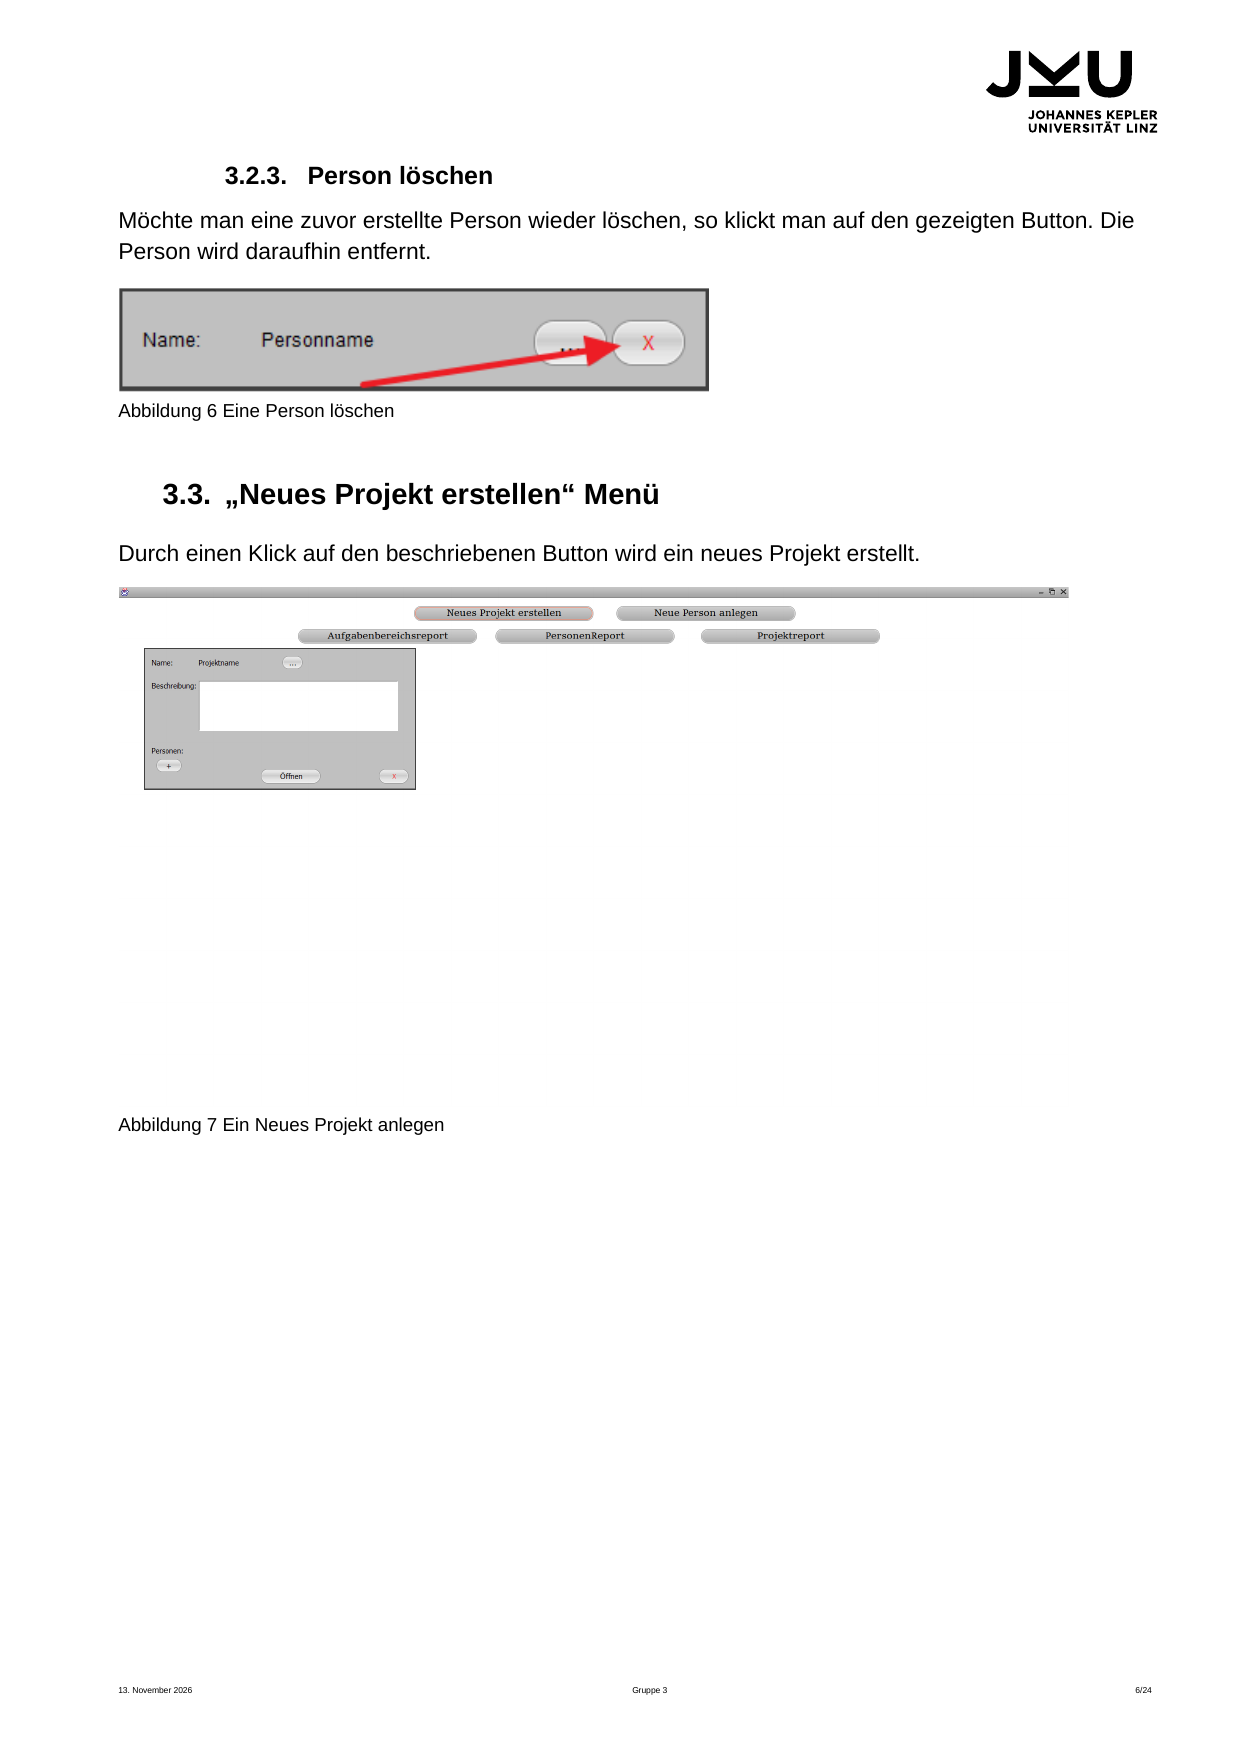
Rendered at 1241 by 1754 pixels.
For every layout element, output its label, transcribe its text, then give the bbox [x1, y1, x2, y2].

text Möchte man eine zuvor erstellte Person wieder löschen, so klickt man auf den gezeigten Button. Die Person wird daraufhin entfernt. [118, 203, 1157, 266]
subtitle „Neues Projekt erstellen“ Menü [162, 480, 1157, 511]
text Durch einen Klick auf den beschriebenen Button wird ein neues Projekt erstellt. [118, 536, 1157, 567]
picture [119, 587, 1069, 1107]
subtitle Person löschen [224, 159, 1157, 191]
picture [118, 287, 709, 393]
